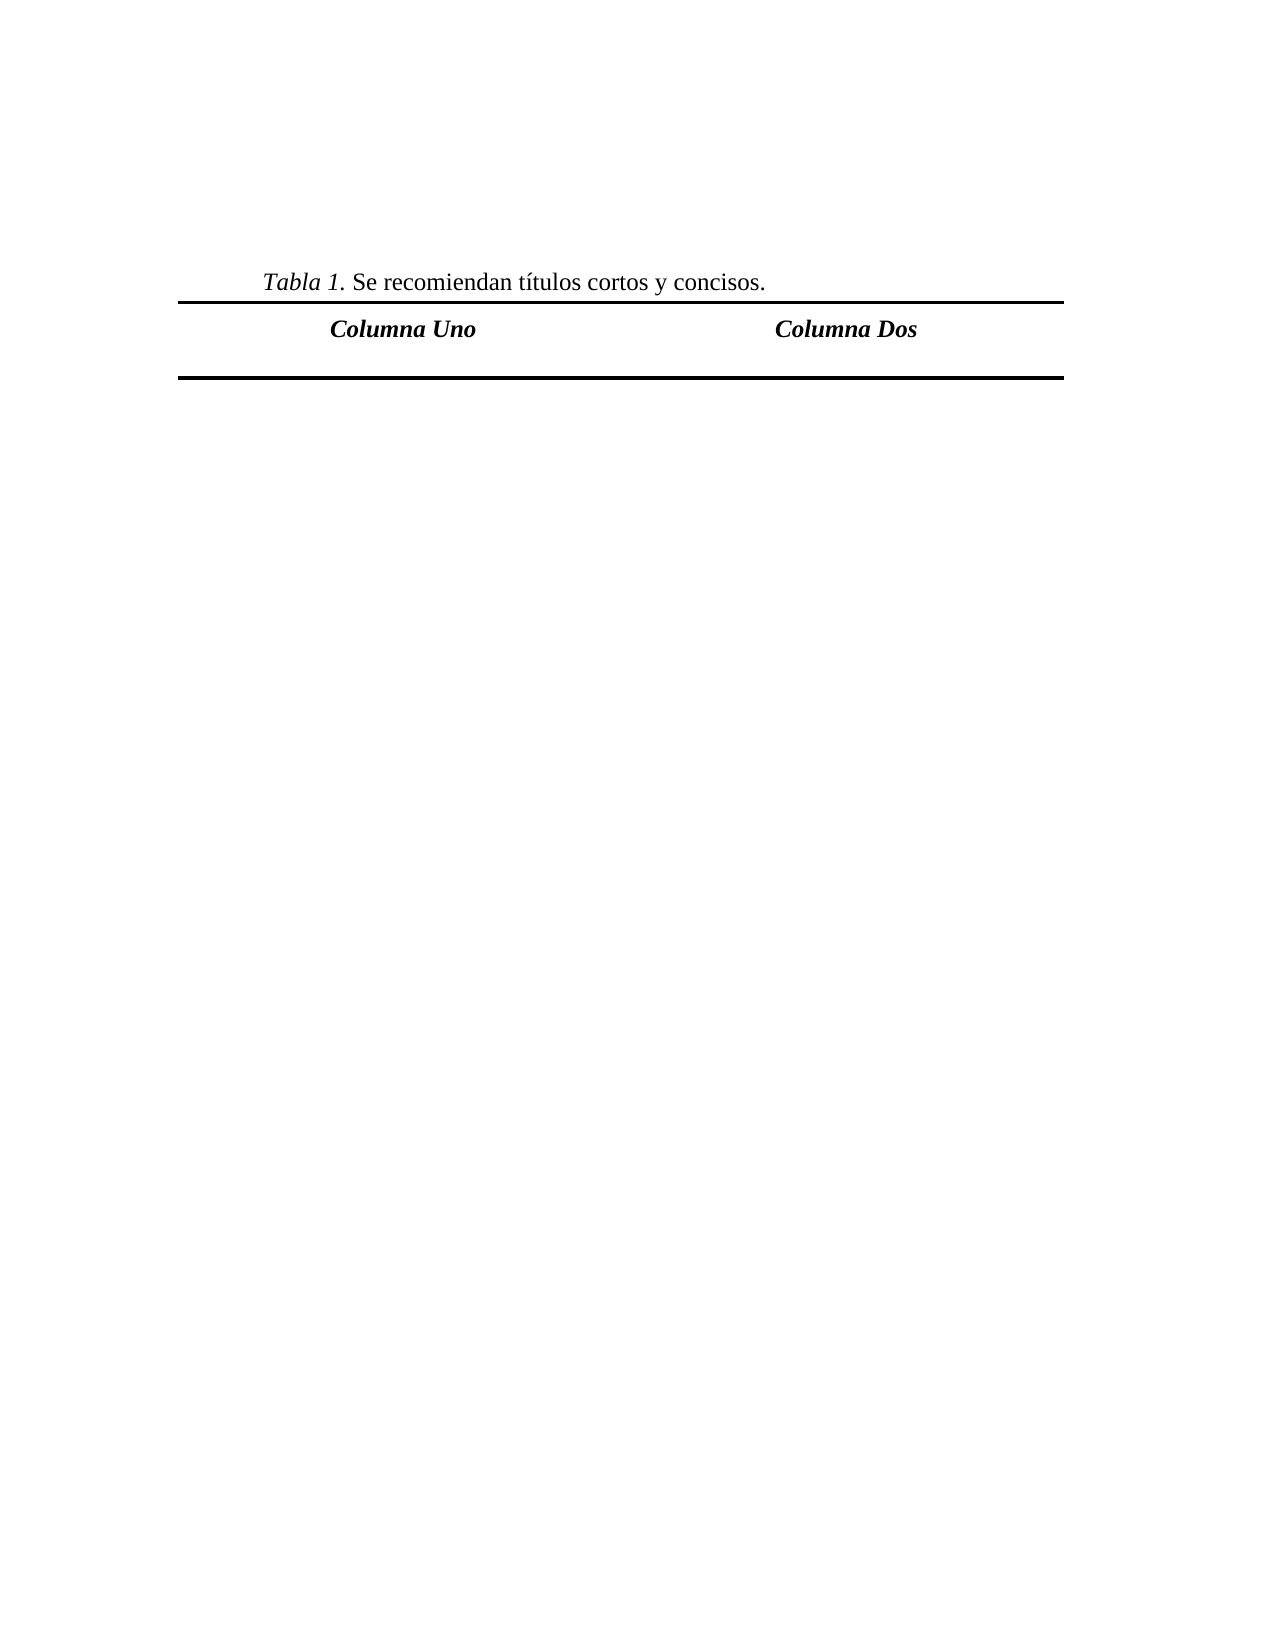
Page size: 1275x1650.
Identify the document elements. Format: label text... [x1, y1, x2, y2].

table_header Columna Uno [178, 304, 628, 376]
text Tabla 1. Se recomiendan títulos cortos y concisos. [187, 267, 1087, 296]
table_header Columna Dos [628, 304, 1064, 376]
